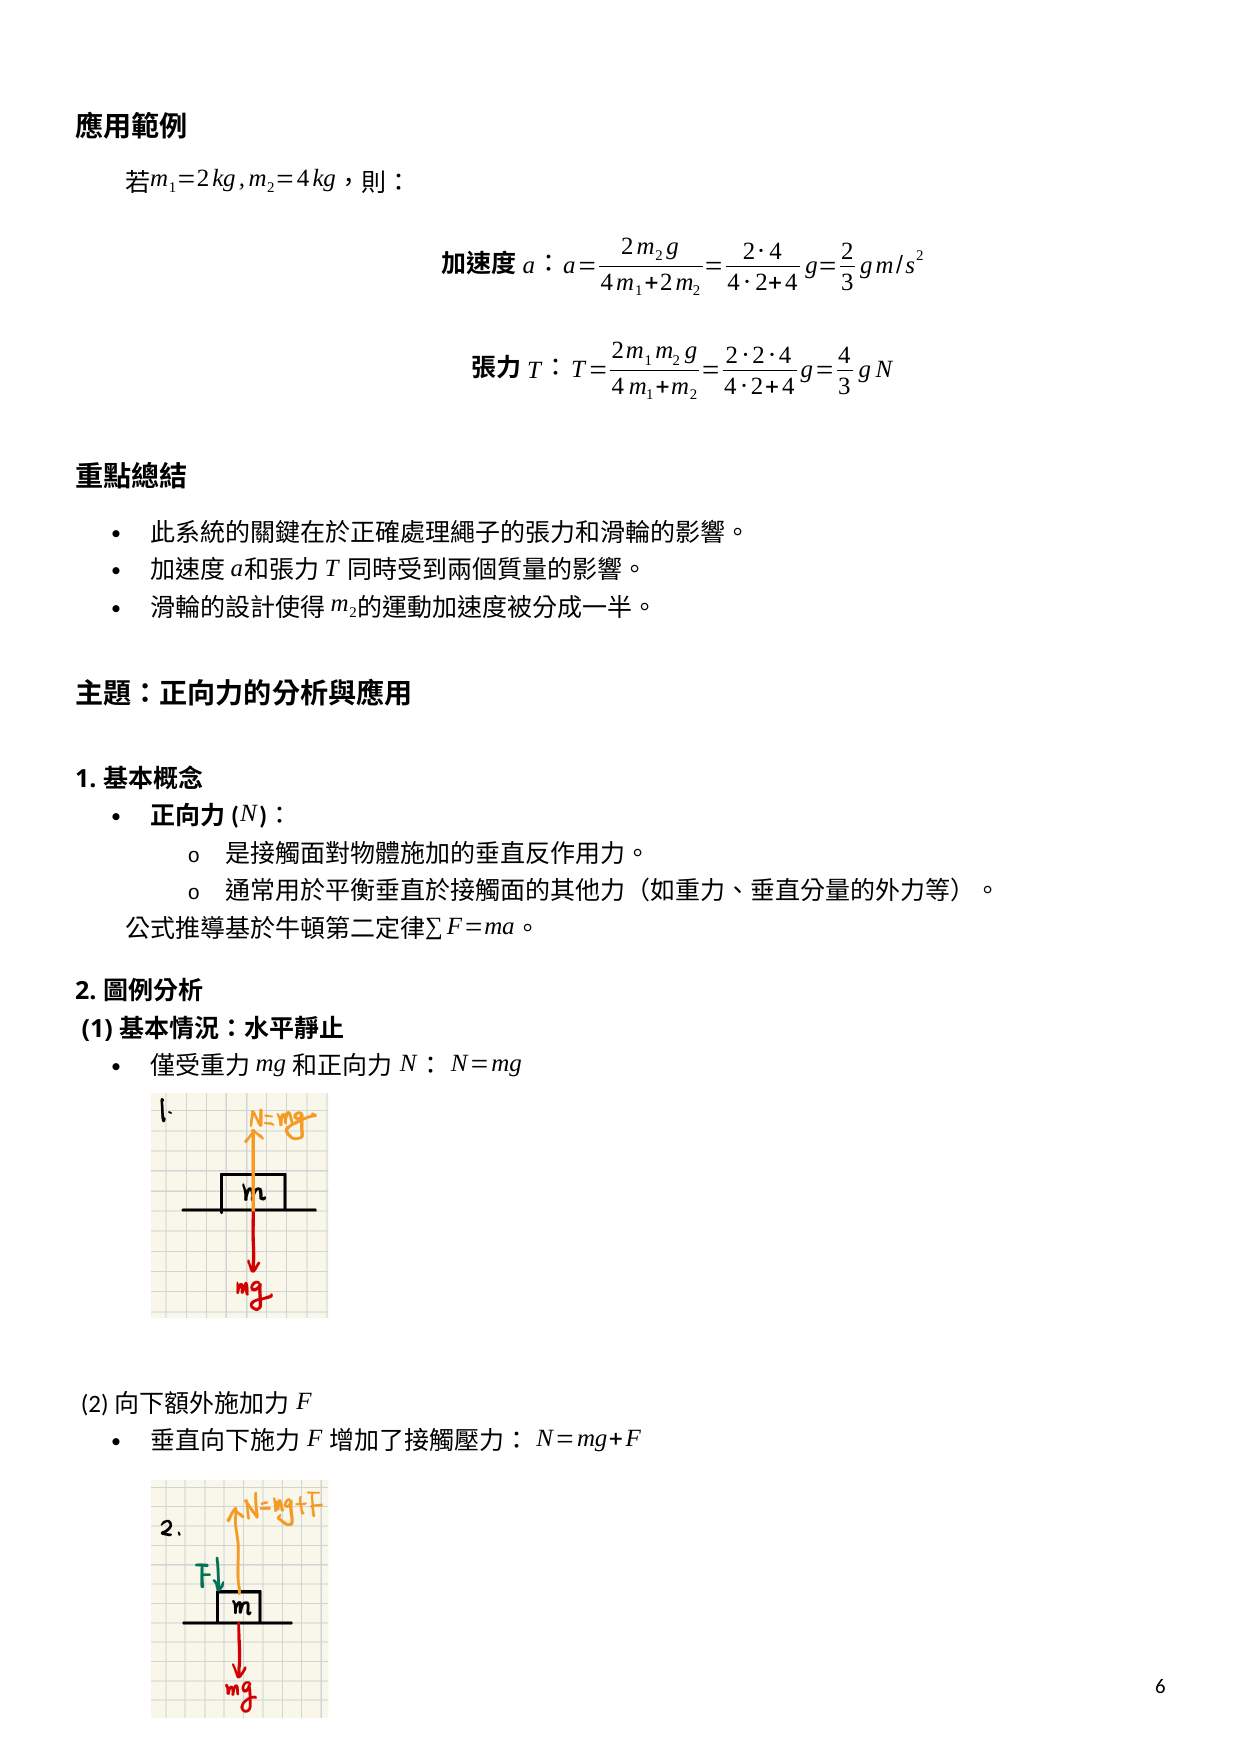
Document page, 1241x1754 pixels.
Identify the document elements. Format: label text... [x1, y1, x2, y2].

list 通常用於平衡垂直於接觸面的其他力（如重力、垂直分量的外力等）。 [187, 870, 1165, 908]
list 僅受重力 和正向力 ： [112, 1045, 1165, 1083]
text 加速度 ： [200, 228, 1165, 303]
subtitle 主題：正向力的分析與應用 [75, 653, 1165, 728]
picture [151, 1093, 329, 1318]
text 公式推導基於牛頓第二定律。 [75, 908, 1165, 945]
list 正向力 ()： [112, 795, 1165, 833]
list 是接觸面對物體施加的垂直反作用力。 [187, 833, 1165, 870]
text 張力 ： [200, 333, 1165, 408]
subtitle (1) 基本情況：水平靜止 [75, 1008, 1165, 1045]
list 滑輪的設計使得 的運動加速度被分成一半。 [112, 587, 1165, 624]
subtitle 1. 基本概念 [75, 758, 1165, 795]
subtitle 2. 圖例分析 [75, 970, 1165, 1008]
text (2) 向下額外施加力 [75, 1383, 1165, 1420]
list 加速度 和張力 同時受到兩個質量的影響。 [112, 549, 1165, 587]
list 此系統的關鍵在於正確處理繩子的張力和滑輪的影響。 [112, 512, 1165, 549]
subtitle 應用範例 [75, 87, 1165, 162]
list 垂直向下施力 增加了接觸壓力： [112, 1420, 1165, 1458]
picture [151, 1480, 329, 1718]
text 若，則： [125, 162, 1165, 199]
subtitle 重點總結 [75, 437, 1165, 512]
